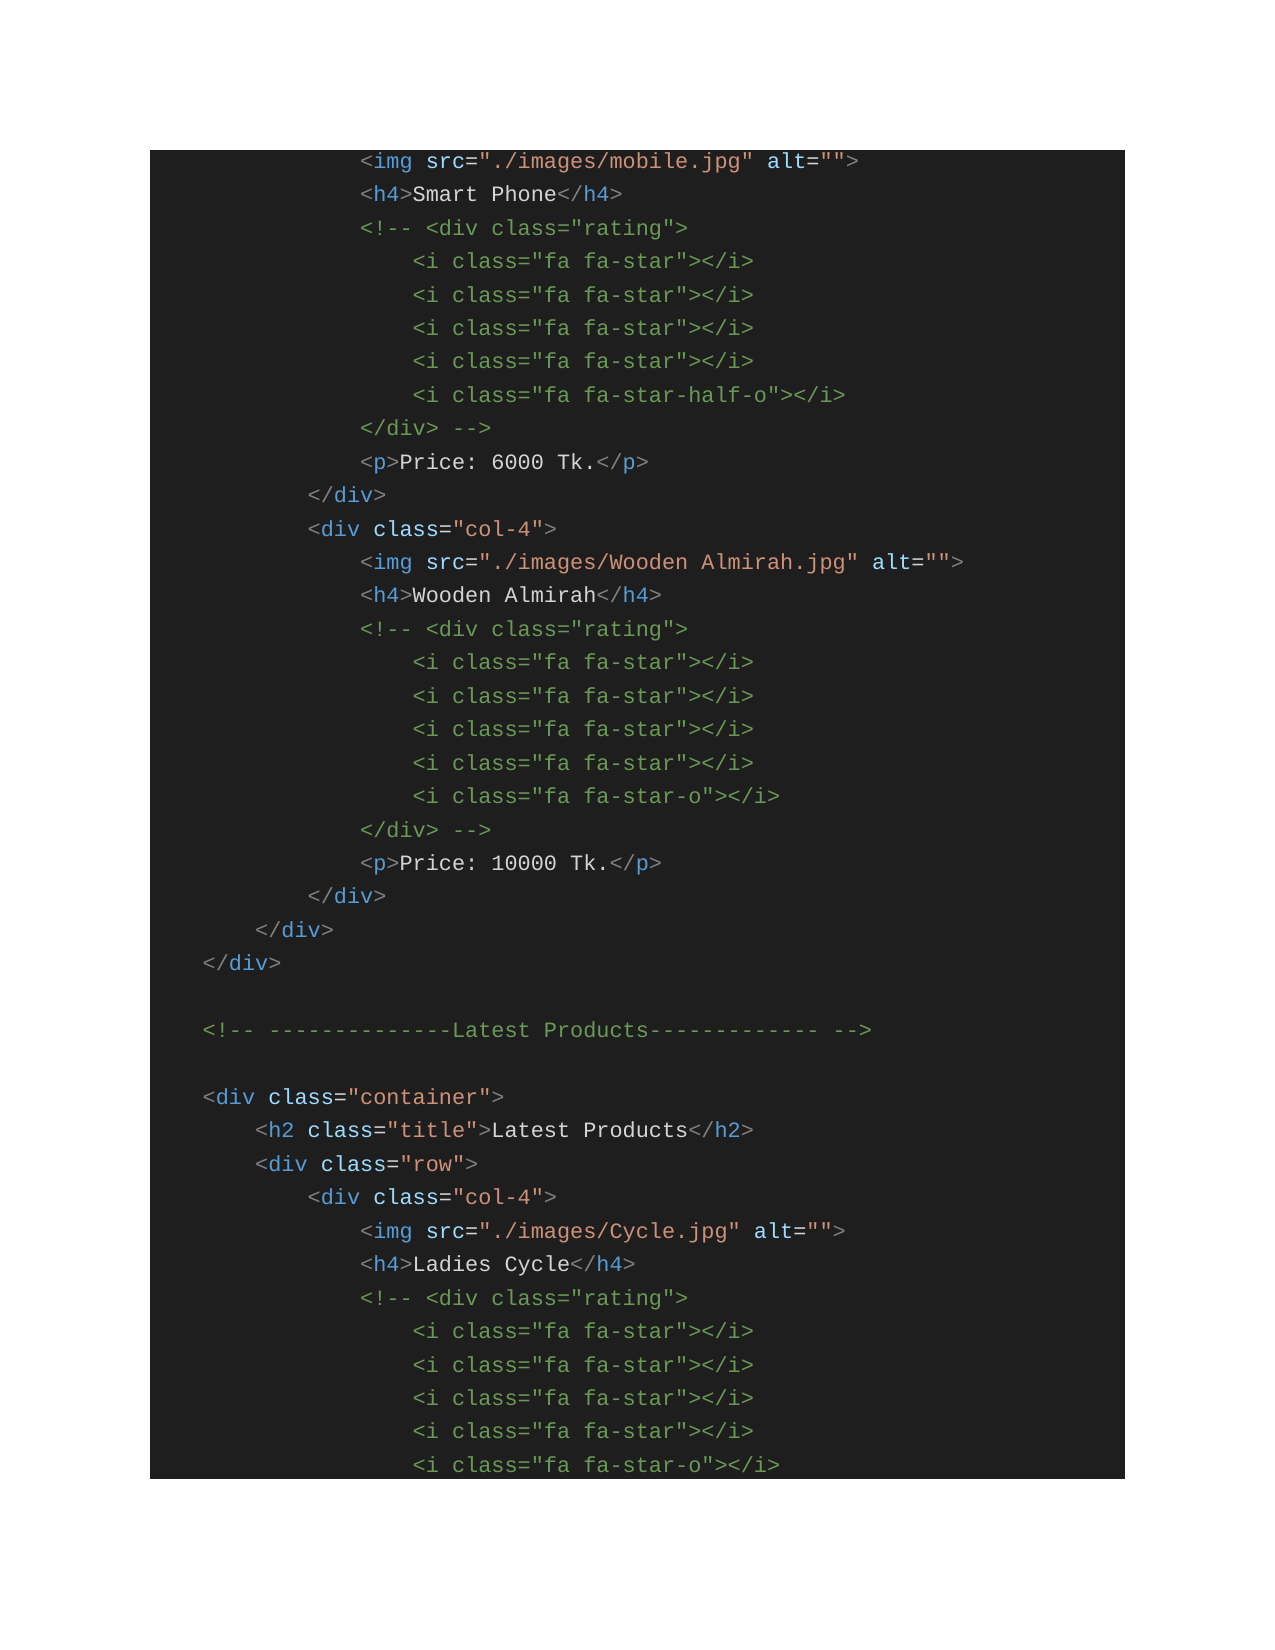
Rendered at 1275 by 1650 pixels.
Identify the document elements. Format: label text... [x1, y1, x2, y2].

text <i class="fa fa-star-half-o"></i> [150, 384, 1125, 409]
text </div> --> [150, 417, 1125, 442]
text <!-- <div class="rating"> [150, 217, 1125, 242]
text <i class="fa fa-star-o"></i> [150, 1454, 1125, 1479]
text <i class="fa fa-star"></i> [150, 250, 1125, 275]
text </div> --> [150, 819, 1125, 843]
text <i class="fa fa-star"></i> [150, 317, 1125, 342]
text <i class="fa fa-star"></i> [150, 284, 1125, 308]
text <p>Price: 10000 Tk.</p> [150, 852, 1125, 877]
text </div> [150, 886, 1125, 910]
text <i class="fa fa-star"></i> [150, 1387, 1125, 1412]
text <!-- --------------Latest Products------------- --> [150, 1019, 1125, 1044]
text <div class="col-4"> [150, 518, 1125, 543]
text <i class="fa fa-star"></i> [150, 652, 1125, 676]
text <p>Price: 6000 Tk.</p> [150, 451, 1125, 476]
text <i class="fa fa-star"></i> [150, 351, 1125, 375]
text </div> [150, 952, 1125, 977]
text <h4>Smart Phone</h4> [150, 183, 1125, 208]
text <h2 class="title">Latest Products</h2> [150, 1120, 1125, 1144]
text <div class="col-4"> [150, 1187, 1125, 1211]
text </div> [150, 919, 1125, 944]
text <!-- <div class="rating"> [150, 618, 1125, 643]
text <img src="./images/Cycle.jpg" alt=""> [150, 1220, 1125, 1245]
text <h4>Ladies Cycle</h4> [150, 1253, 1125, 1278]
text <!-- <div class="rating"> [150, 1287, 1125, 1312]
text <i class="fa fa-star"></i> [150, 1421, 1125, 1445]
text <h4>Wooden Almirah</h4> [150, 585, 1125, 609]
text <div class="row"> [150, 1153, 1125, 1178]
text <i class="fa fa-star"></i> [150, 685, 1125, 710]
text <i class="fa fa-star"></i> [150, 1354, 1125, 1378]
text <img src="./images/Wooden Almirah.jpg" alt=""> [150, 551, 1125, 576]
text <i class="fa fa-star-o"></i> [150, 785, 1125, 810]
text <div class="container"> [150, 1086, 1125, 1111]
text <i class="fa fa-star"></i> [150, 752, 1125, 777]
text <i class="fa fa-star"></i> [150, 718, 1125, 743]
text </div> [150, 484, 1125, 509]
text <img src="./images/mobile.jpg" alt=""> [150, 150, 1125, 175]
text <i class="fa fa-star"></i> [150, 1320, 1125, 1345]
